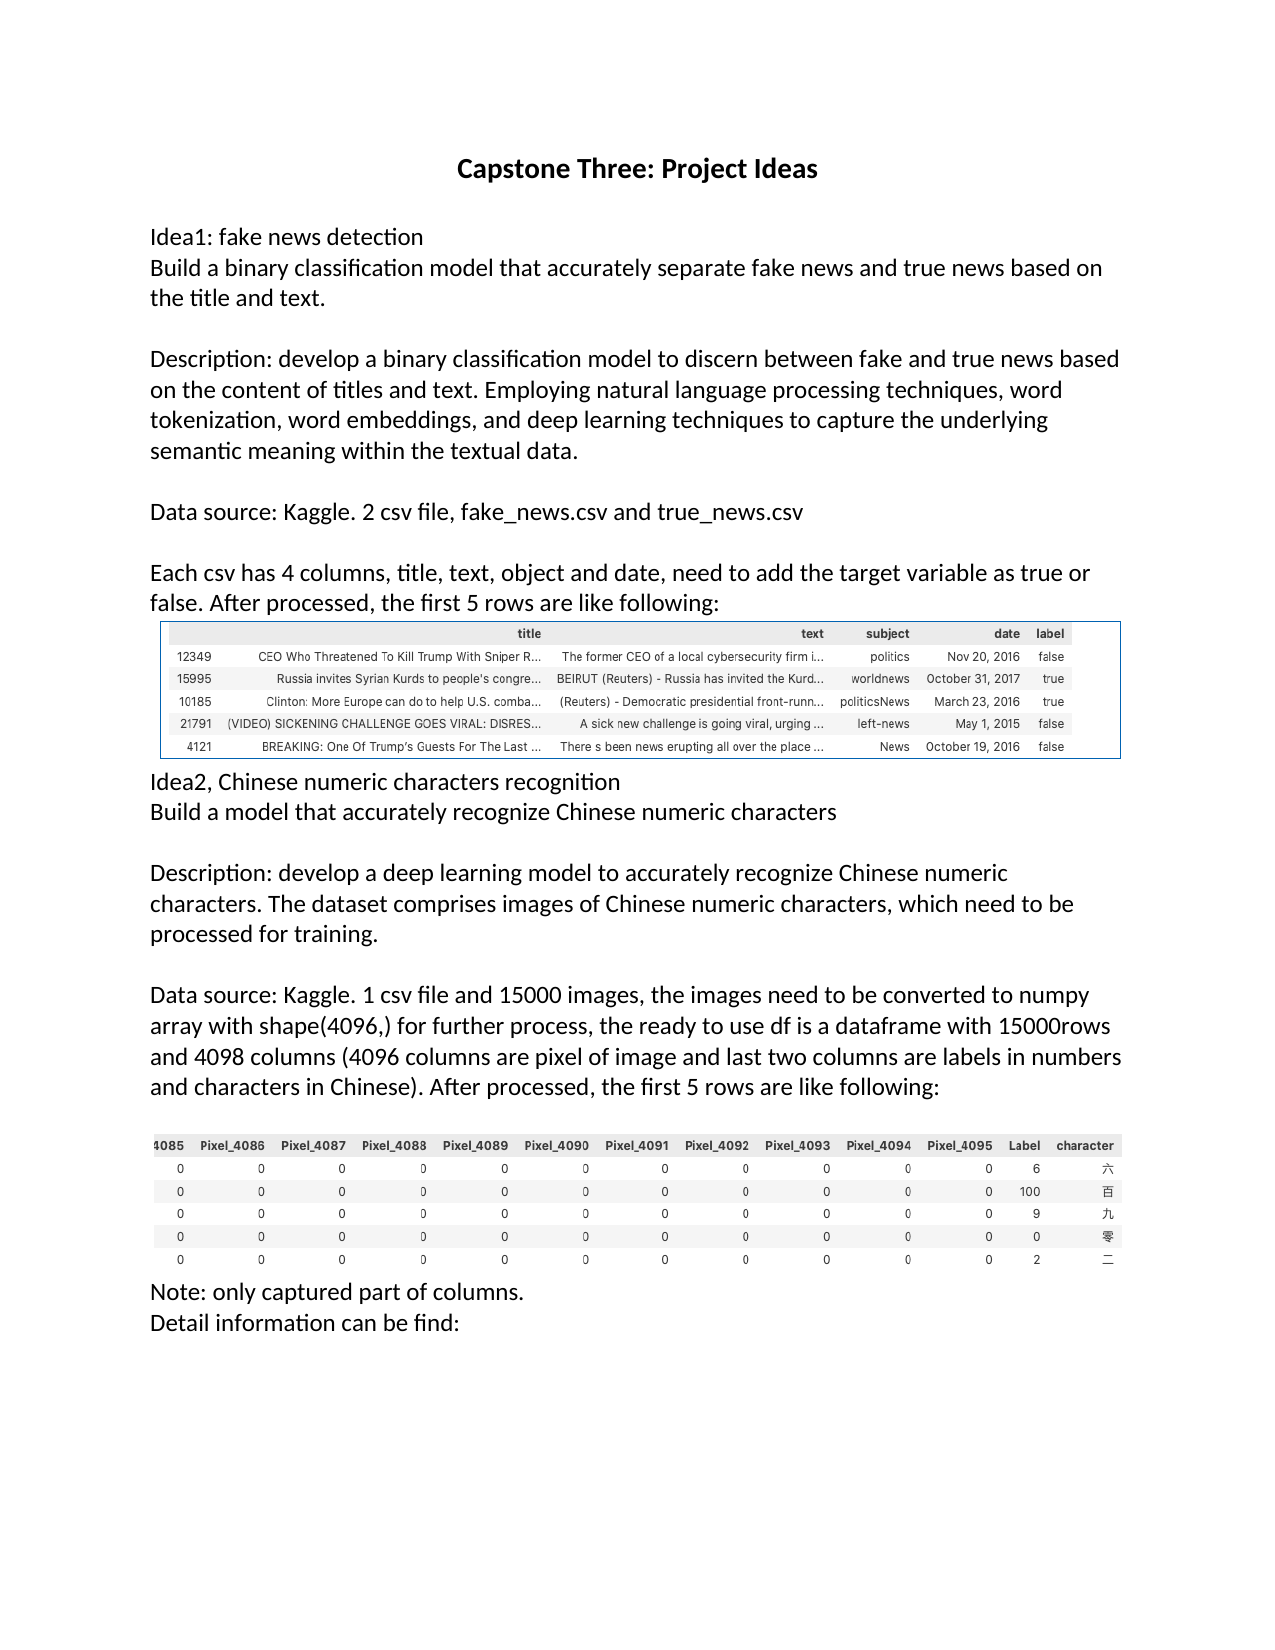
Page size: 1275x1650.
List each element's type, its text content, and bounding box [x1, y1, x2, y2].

text Detail information can be find: [150, 1307, 1125, 1337]
picture [150, 618, 1125, 766]
text Description: develop a deep learning model to accurately recognize Chinese numeric characters. The dataset comprises images of Chinese numeric characters, which need to be processed for training. [150, 858, 1125, 949]
text Build a model that accurately recognize Chinese numeric characters [150, 797, 1125, 827]
text Note: only captured part of columns. [150, 1277, 1125, 1307]
text Each csv has 4 columns, title, text, object and date, need to add the target variable as true or false. After processed, the first 5 rows are like following: [150, 557, 1125, 618]
text Idea2, Chinese numeric characters recognition [150, 766, 1125, 797]
text Description: develop a binary classification model to discern between fake and true news based on the content of titles and text. Employing natural language processing techniques, word tokenization, word embeddings, and deep learning techniques to capture the underlying semantic meaning within the textual data. [150, 343, 1125, 465]
text Data source: Kaggle. 1 csv file and 15000 images, the images need to be converted to numpy array with shape(4096,) for further process, the ready to use df is a dataframe with 15000rows and 4098 columns (4096 columns are pixel of image and last two columns are labels in numbers and characters in Chinese). After processed, the first 5 rows are like following: [150, 980, 1125, 1102]
text Build a binary classification model that accurately separate fake news and true news based on the title and text. [150, 252, 1125, 313]
picture [150, 1132, 1125, 1277]
text Data source: Kaggle. 2 csv file, fake_news.csv and true_news.csv [150, 496, 1125, 526]
text Capstone Three: Project Ideas [150, 150, 1125, 186]
text Idea1: fake news detection [150, 221, 1125, 252]
